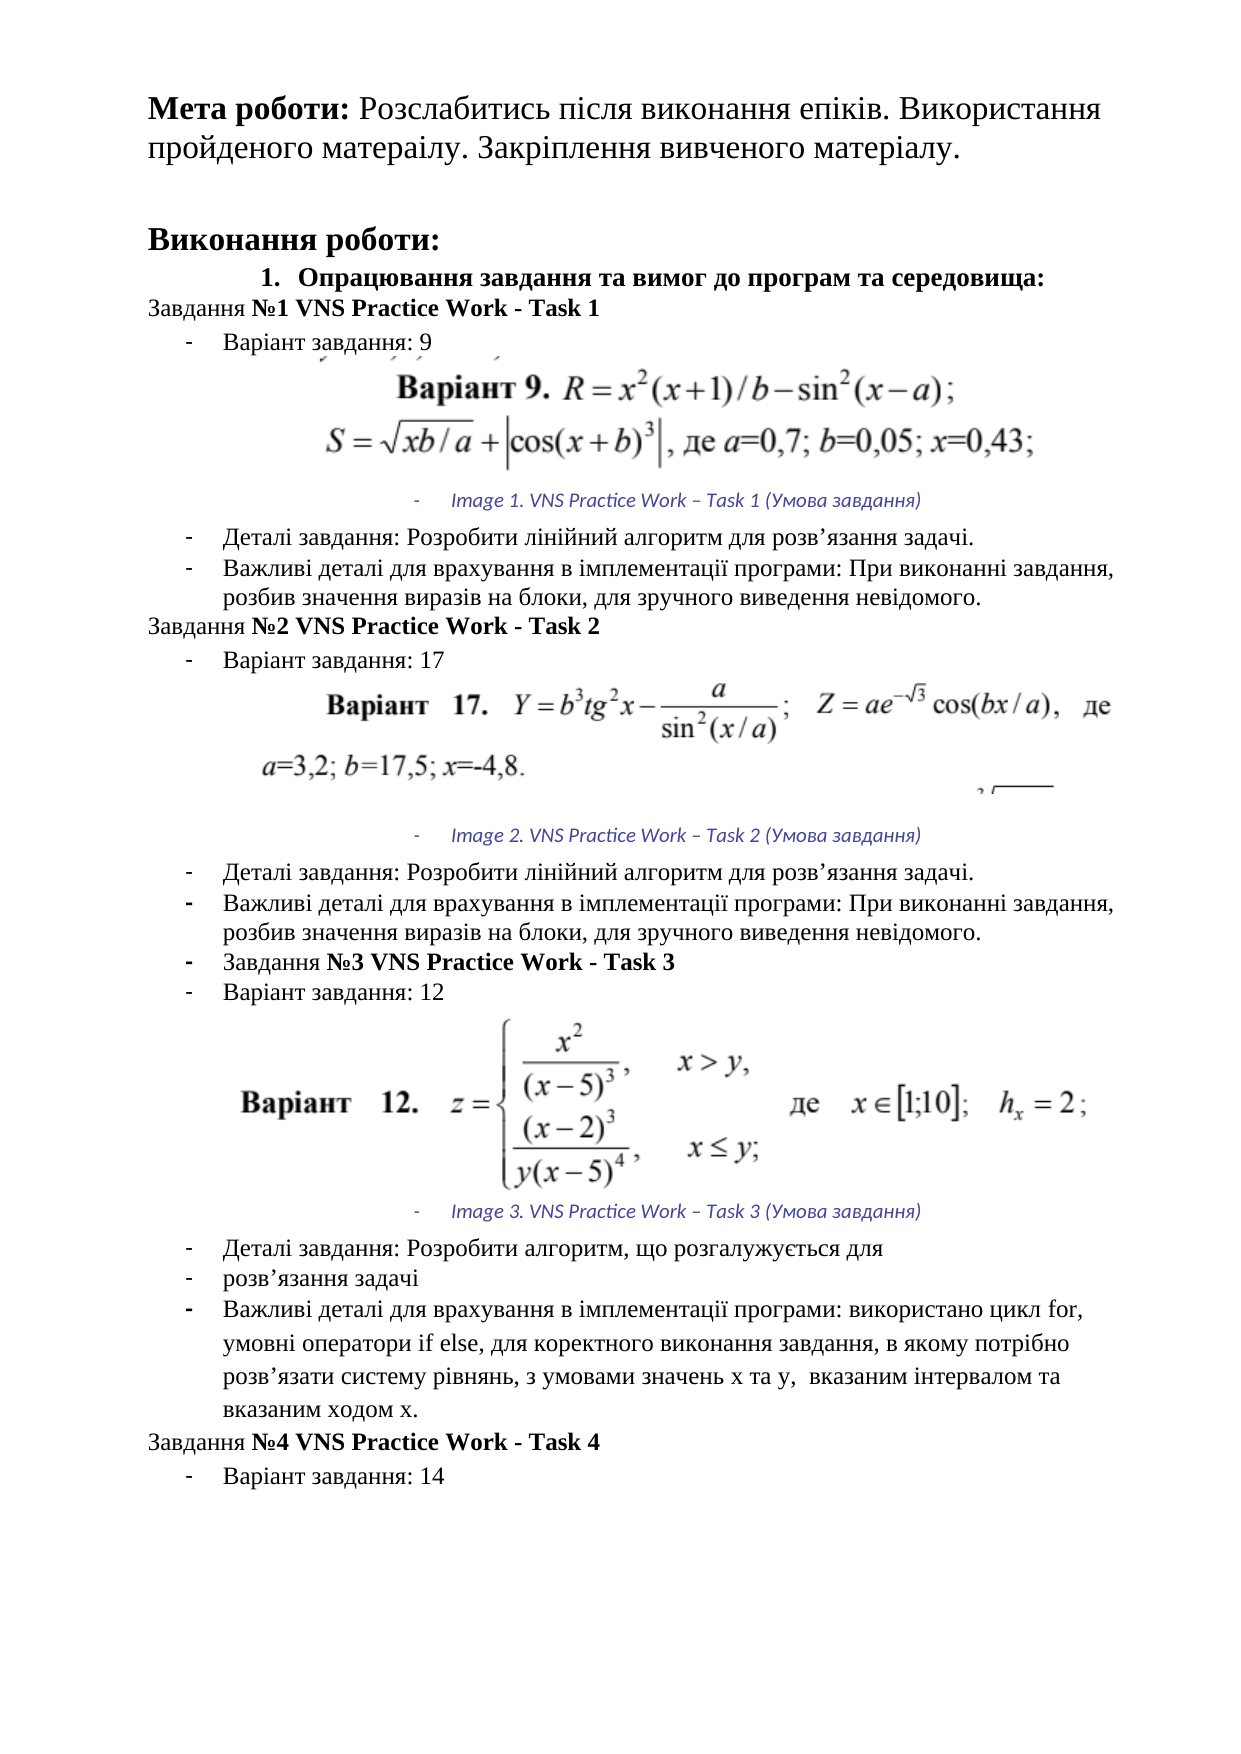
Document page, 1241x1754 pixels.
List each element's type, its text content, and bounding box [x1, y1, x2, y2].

text Завдання №1 VNS Practice Work - Task 1 [148, 293, 1152, 321]
list Варіант завдання: 17 [185, 644, 1152, 674]
list Деталі завдання: Розробити алгоритм, що розгалужується для [185, 1232, 1152, 1262]
text Мета роботи: Розслабитись після виконання епіків. Використання пройденого матераілу. Закріплення вивченого матеріалу. [148, 88, 1152, 165]
list Деталі завдання: Розробити лінійний алгоритм для розв’язання задачі. [185, 521, 1152, 552]
list Image 1. VNS Practice Work – Task 1 (Умова завдання) [185, 487, 1152, 513]
text Завдання №2 VNS Practice Work - Task 2 [148, 611, 1152, 640]
picture [319, 356, 1055, 488]
list розв’язання задачі [185, 1262, 1152, 1293]
list Варіант завдання: 12 [185, 977, 1152, 1007]
list Деталі завдання: Розробити лінійний алгоритм для розв’язання задачі. [185, 856, 1152, 887]
text Виконання роботи: [148, 219, 1152, 257]
list Image 3. VNS Practice Work – Task 3 (Умова завдання) [185, 1198, 1152, 1224]
list Важливі деталі для врахування в імплементації програми: При виконанні завдання, розбив значення виразів на блоки, для зручного виведення невідомого. [185, 887, 1152, 946]
list Варіант завдання: 14 [185, 1460, 1152, 1490]
picture [248, 674, 1126, 794]
list Image 2. VNS Practice Work – Task 2 (Умова завдання) [185, 822, 1152, 848]
text Завдання №4 VNS Practice Work - Task 4 [148, 1427, 1152, 1456]
list Завдання №3 VNS Practice Work - Task 3 [185, 946, 1152, 977]
list Варіант завдання: 9 [185, 326, 1152, 356]
list Важливі деталі для врахування в імплементації програми: використано цикл for, умовні оператори if else, для коректного виконання завдання, в якому потрібно розв’язати систему рівнянь, з умовами значень x та y, вказаним інтервалом та вказаним ходом х. [185, 1293, 1152, 1423]
picture [233, 1007, 1142, 1199]
list Опрацювання завдання та вимог до програм та середовища: [260, 261, 1152, 293]
list Важливі деталі для врахування в імплементації програми: При виконанні завдання, розбив значення виразів на блоки, для зручного виведення невідомого. [185, 552, 1152, 611]
